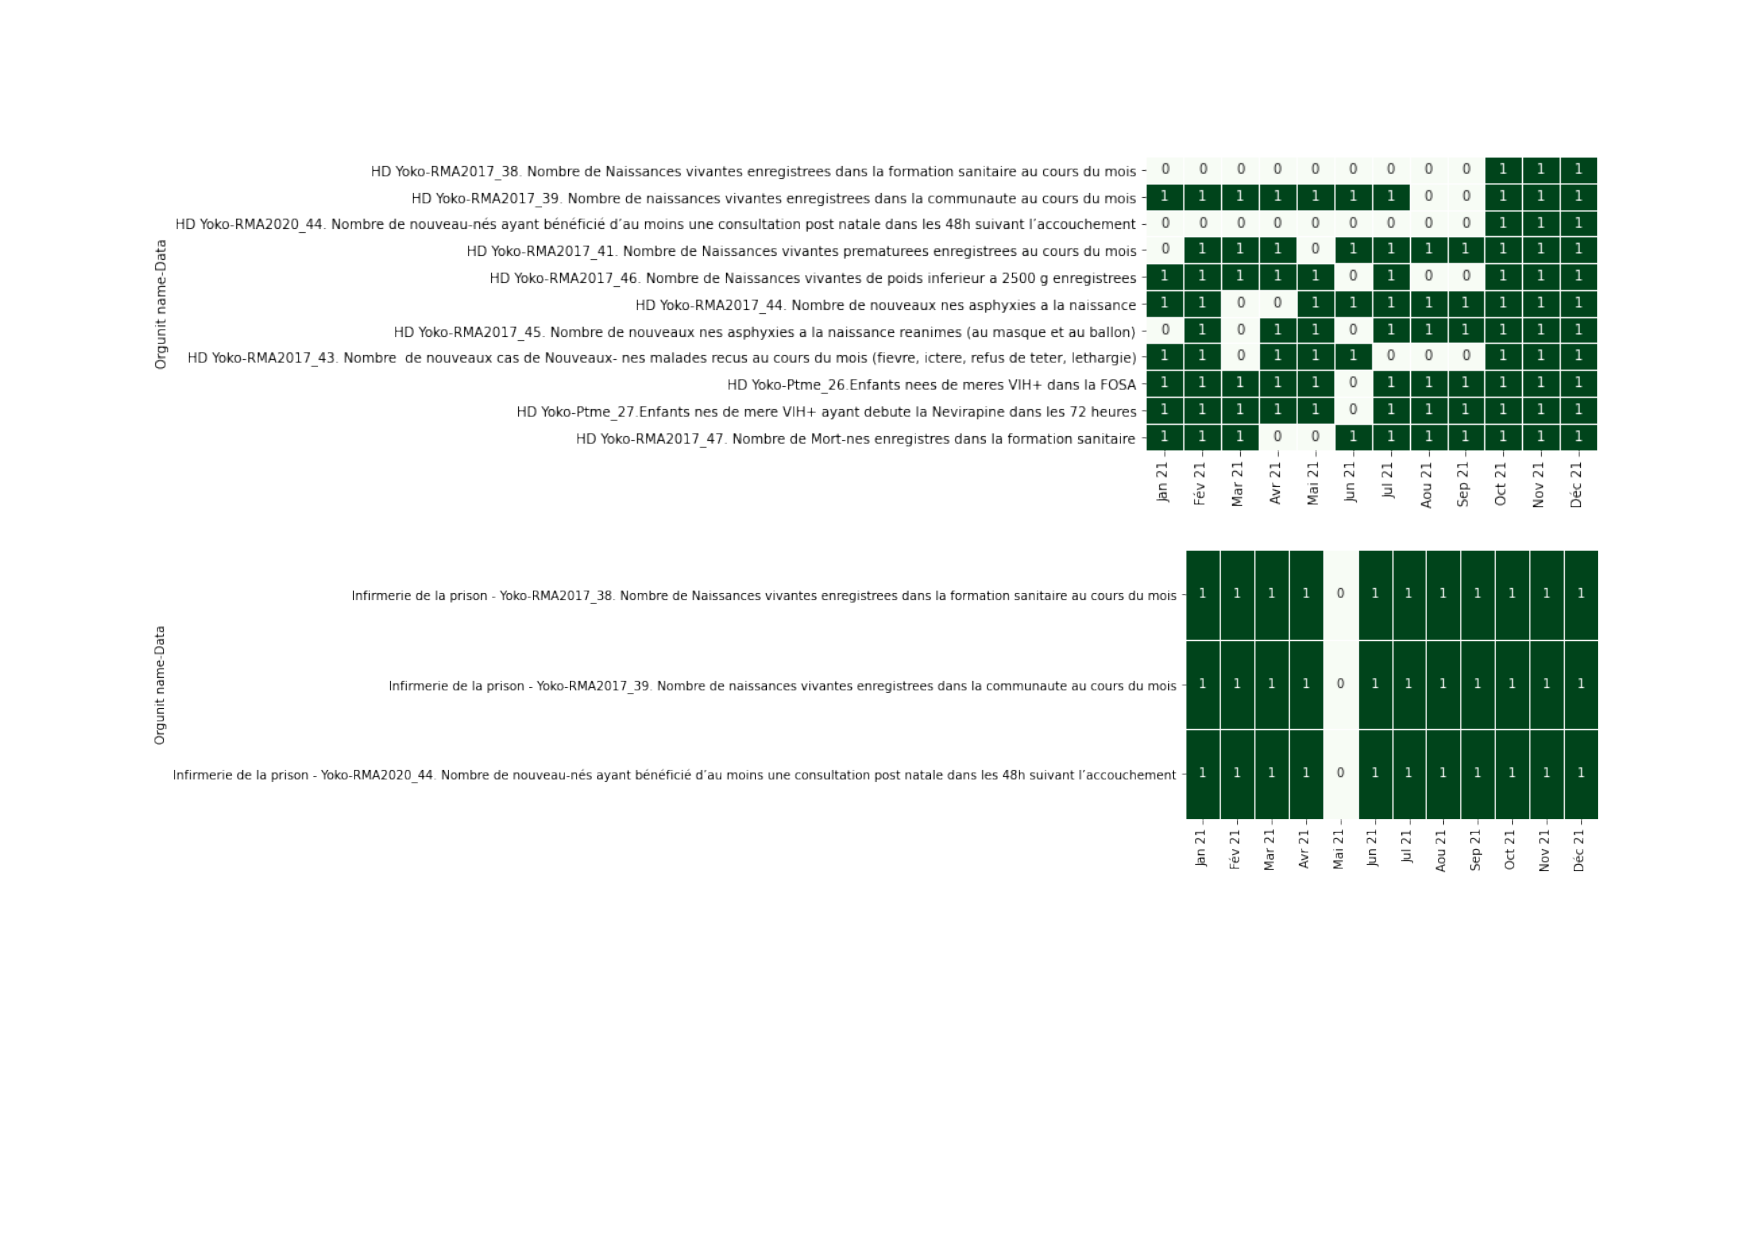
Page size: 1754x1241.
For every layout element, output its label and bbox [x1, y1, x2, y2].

picture [147, 541, 1607, 880]
picture [147, 147, 1607, 517]
